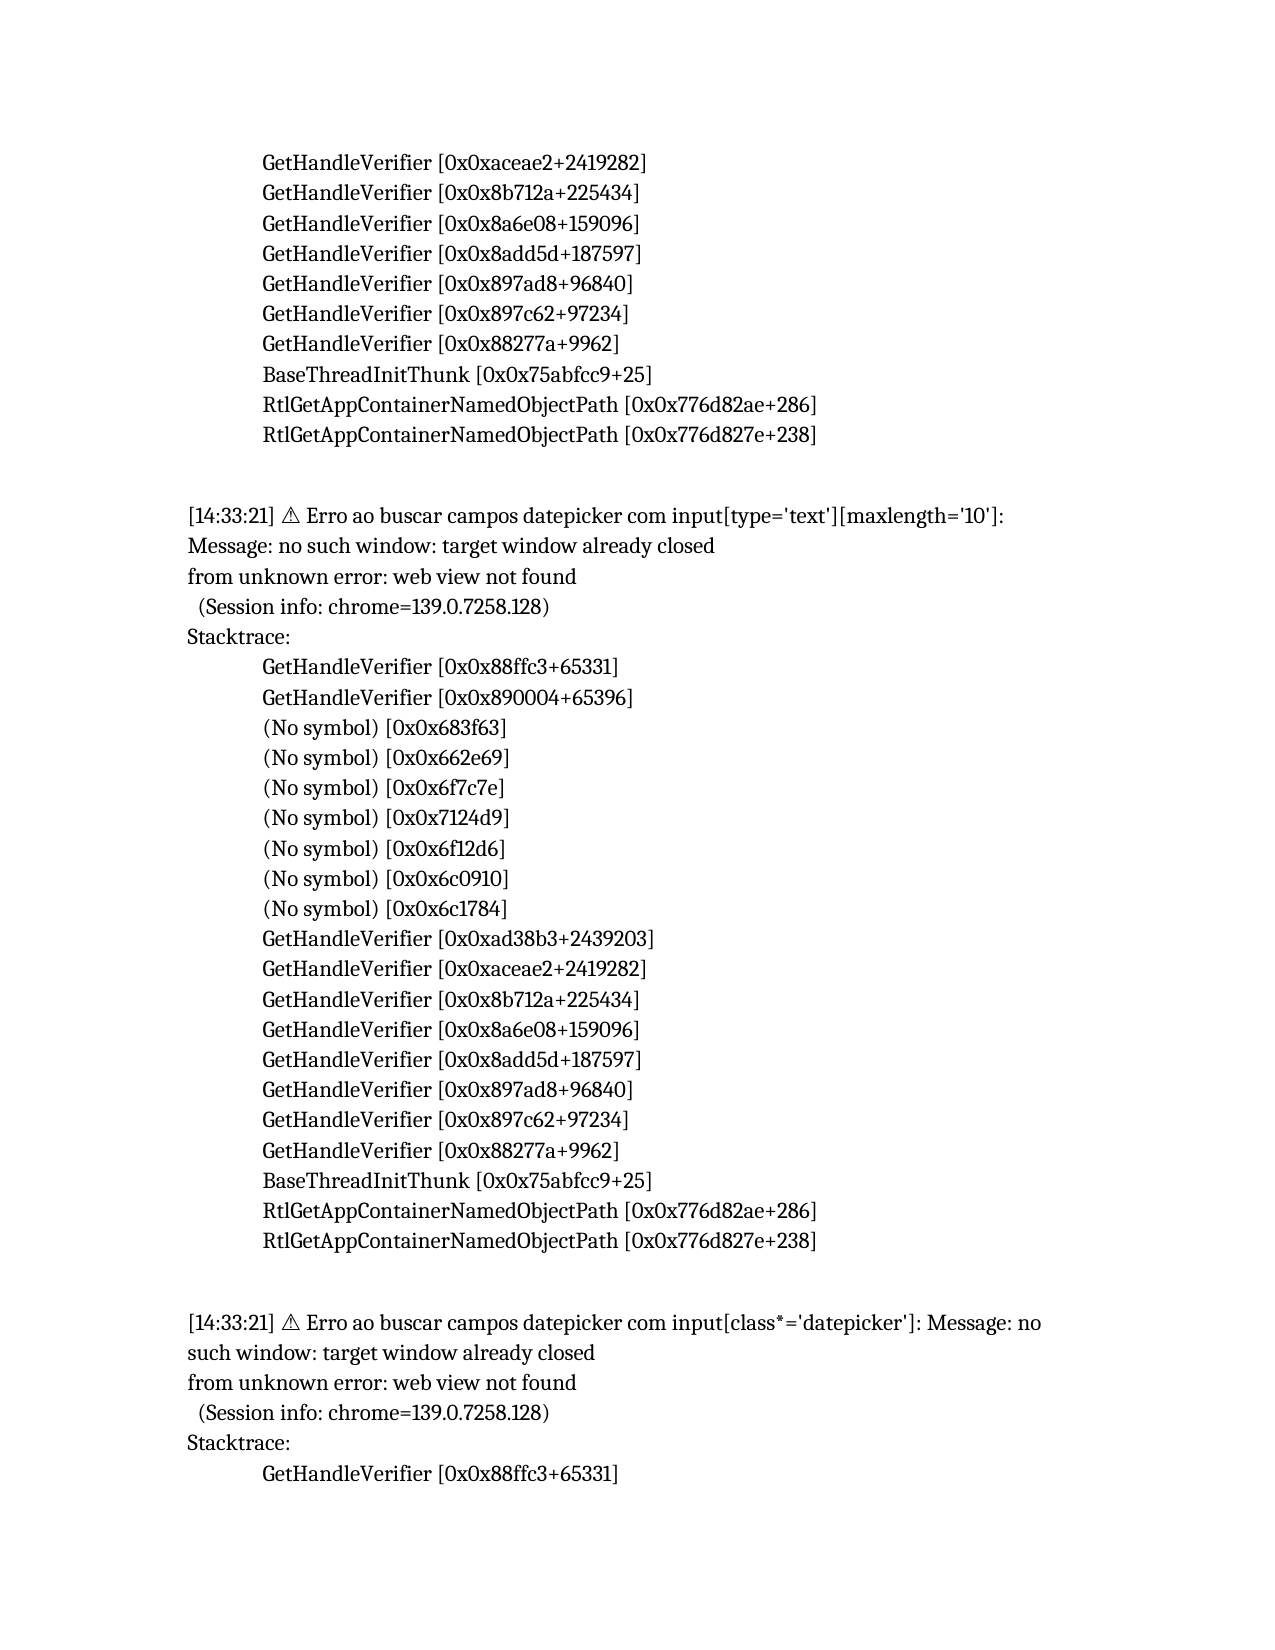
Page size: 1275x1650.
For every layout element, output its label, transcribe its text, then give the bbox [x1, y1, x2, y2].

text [187, 1309, 1087, 1487]
text [14:33:21] ⚠️ Erro ao buscar campos datepicker com input[type='text'][maxlength='10']: Message: no such window: target window already closed from unknown error: web view not found (Session info: chrome=139.0.7258.128) Stacktrace: GetHandleVerifier [0x0x88ffc3+65331] GetHandleVerifier [0x0x890004+65396] (No symbol) [0x0x683f63] (No symbol) [0x0x662e69] (No symbol) [0x0x6f7c7e] (No symbol) [0x0x7124d9] (No symbol) [0x0x6f12d6] (No symbol) [0x0x6c0910] (No symbol) [0x0x6c1784] GetHandleVerifier [0x0xad38b3+2439203] GetHandleVerifier [0x0xaceae2+2419282] GetHandleVerifier [0x0x8b712a+225434] GetHandleVerifier [0x0x8a6e08+159096] GetHandleVerifier [0x0x8add5d+187597] GetHandleVerifier [0x0x897ad8+96840] GetHandleVerifier [0x0x897c62+97234] GetHandleVerifier [0x0x88277a+9962] BaseThreadInitThunk [0x0x75abfcc9+25] RtlGetAppContainerNamedObjectPath [0x0x776d82ae+286] RtlGetAppContainerNamedObjectPath [0x0x776d827e+238] [187, 503, 1087, 1285]
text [187, 150, 1087, 478]
